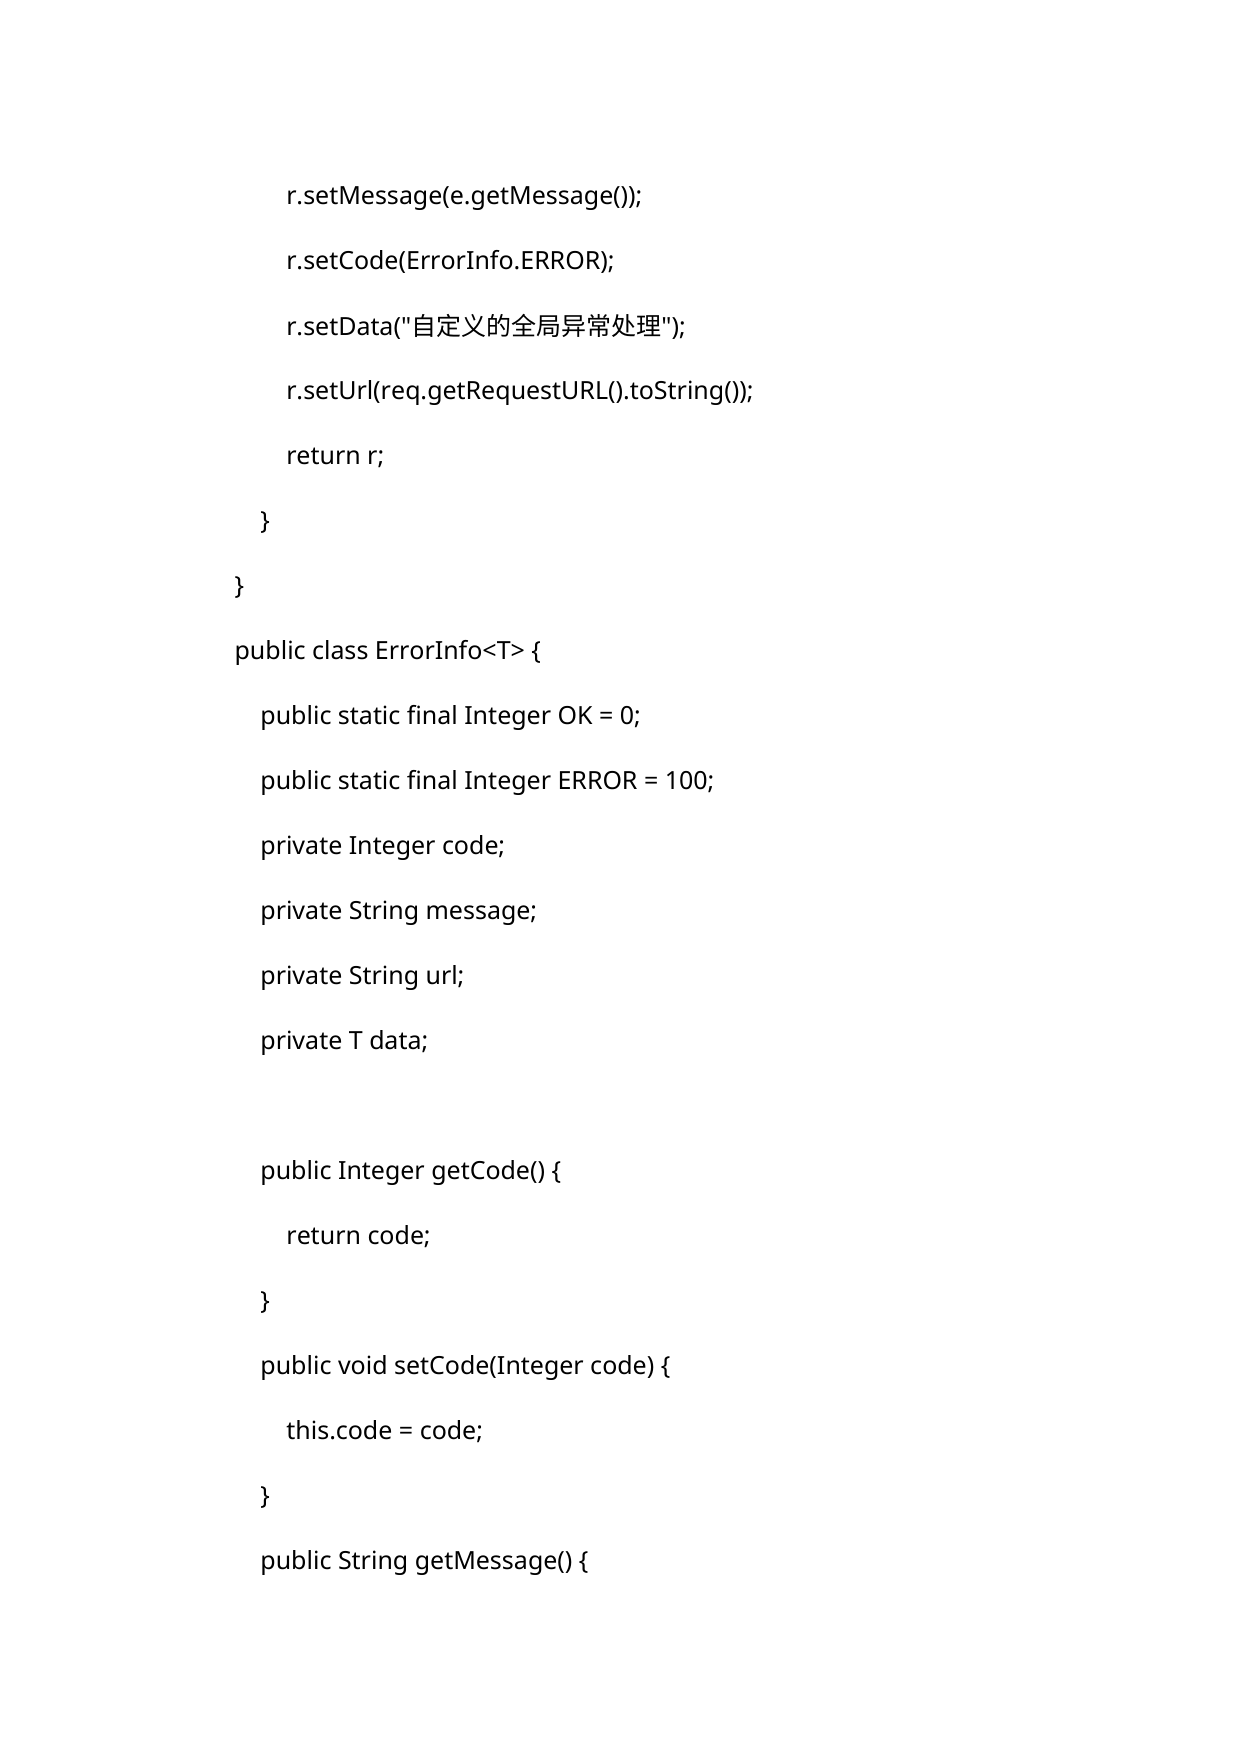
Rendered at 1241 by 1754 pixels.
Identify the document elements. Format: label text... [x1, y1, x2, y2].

text r.setUrl(req.getRequestURL().toString()); [234, 357, 1053, 422]
text public void setCode(Integer code) { [234, 1332, 1053, 1397]
text public static final Integer OK = 0; [234, 682, 1053, 747]
text return r; [234, 422, 1053, 487]
text public static final Integer ERROR = 100; [234, 747, 1053, 812]
text r.setCode(ErrorInfo.ERROR); [234, 227, 1053, 292]
text public String getMessage() { [234, 1527, 1053, 1592]
text private T data; [234, 1007, 1053, 1072]
text private String url; [234, 942, 1053, 1007]
text r.setData("自定义的全局异常处理"); [234, 292, 1053, 357]
text this.code = code; [234, 1397, 1053, 1462]
text } [234, 552, 1053, 617]
text } [234, 1462, 1053, 1527]
text return code; [234, 1202, 1053, 1267]
text } [234, 487, 1053, 552]
text r.setMessage(e.getMessage()); [234, 162, 1053, 227]
text public Integer getCode() { [234, 1137, 1053, 1202]
text } [234, 1267, 1053, 1332]
text private Integer code; [234, 812, 1053, 877]
text public class ErrorInfo<T> { [234, 617, 1053, 682]
text private String message; [234, 877, 1053, 942]
